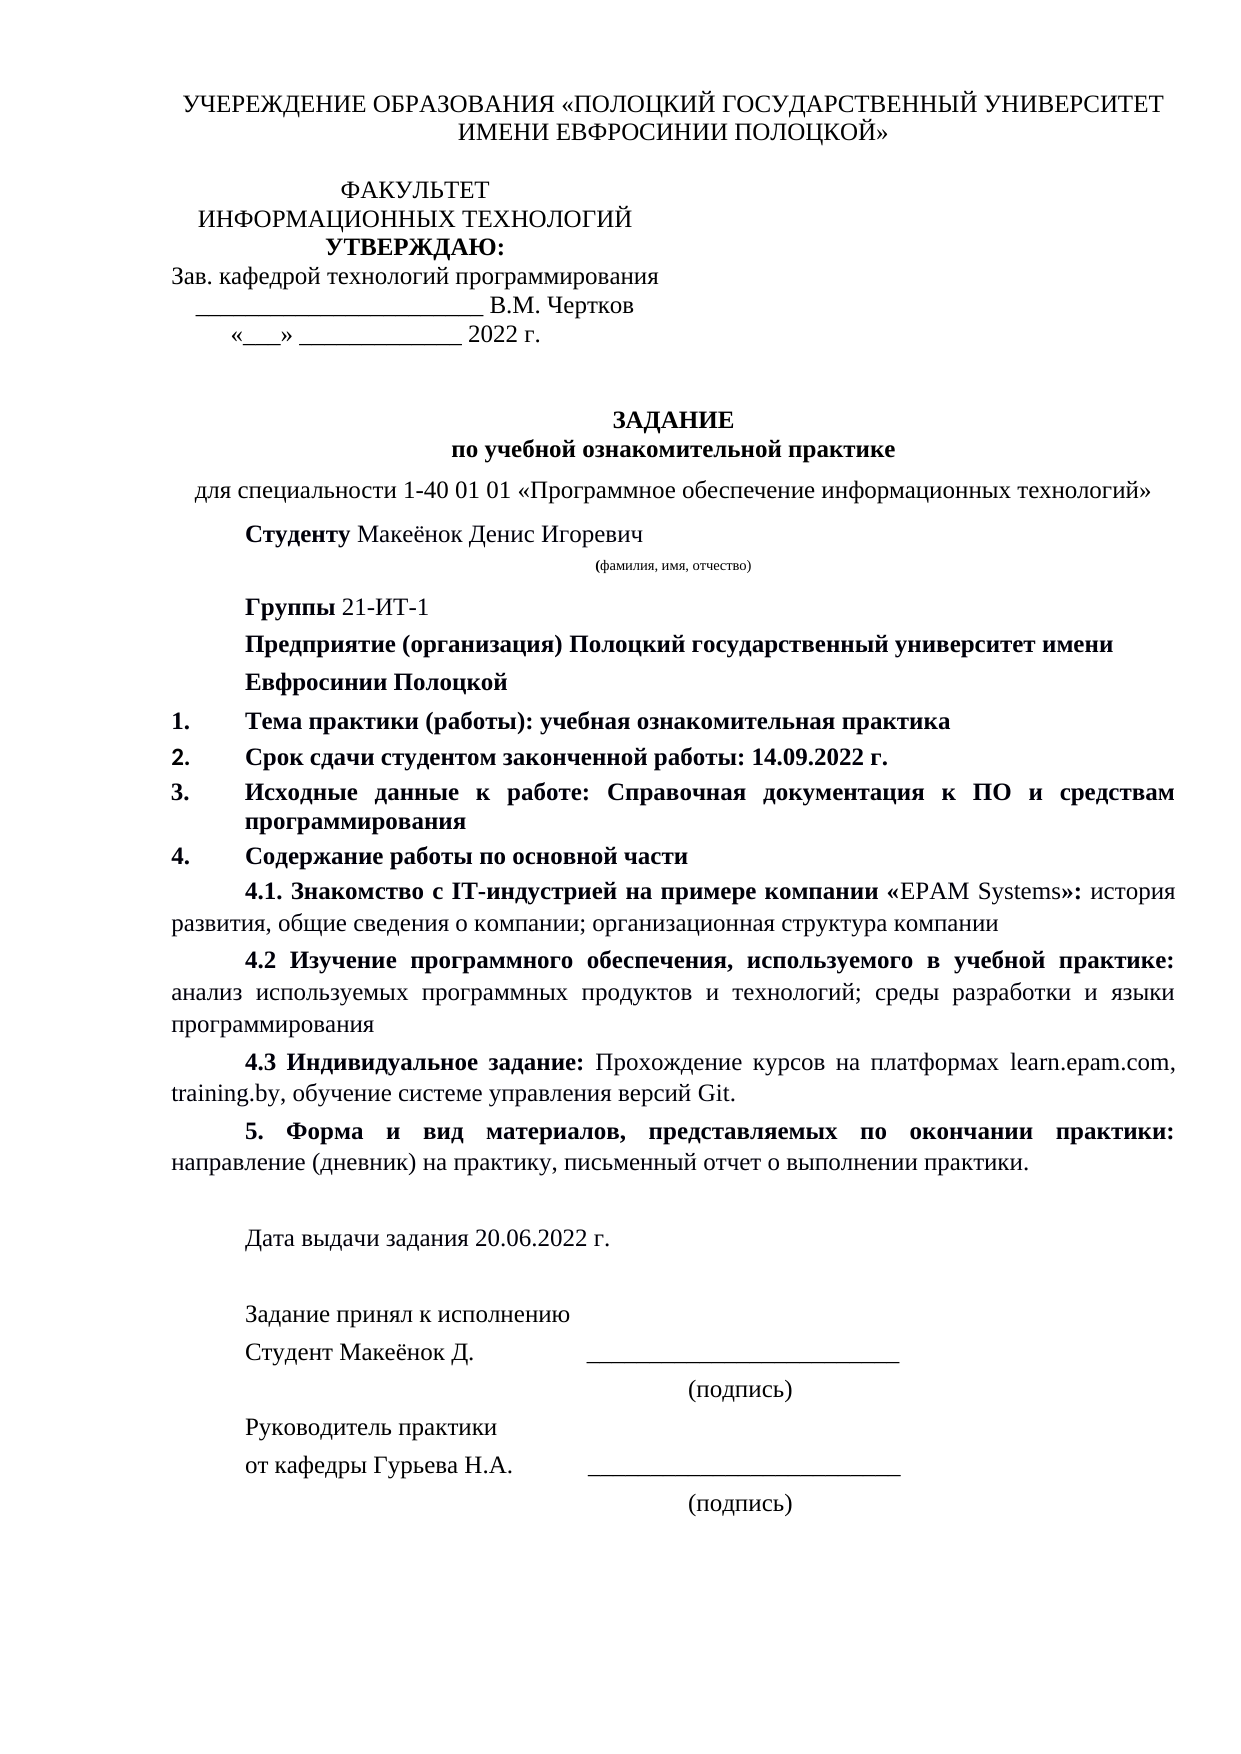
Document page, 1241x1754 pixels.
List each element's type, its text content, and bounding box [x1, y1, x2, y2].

table_cell УЧЕРЕЖДЕНИЕ ОБРАЗОВАНИЯ «ПОЛОЦКИЙ ГОСУДАРСТВЕННЫЙ УНИВЕРСИТЕТ ИМЕНИ ЕВФРОСИНИИ ПОЛОЦКОЙ» ФАКУЛЬТЕТ ИНФОРМАЦИОННЫХ ТЕХНОЛОГИЙ УТВЕРЖДАЮ: Зав. кафедрой технологий программирования _______________________ В.М. Чертков «___» _____________ 2022 г. ЗАДАНИЕ по учебной ознакомительной практике для специальности 1-40 01 01 «Программное обеспечение информационных технологий» Студенту Макеёнок Денис Игоревич (фамилия, имя, отчество) Группы 21-ИТ-1 Предприятие (организация) Полоцкий государственный университет имени Евфросинии Полоцкой Тема практики (работы): учебная ознакомительная практика Срок сдачи студентом законченной работы: 14.09.2022 г. Исходные данные к работе: Справочная документация к ПО и средствам программирования Содержание работы по основной части 4.1. Знакомство с IT-индустрией на примере компании «EPAM Systems»: история развития, общие сведения о компании; организационная структура компании 4.2 Изучение программного обеспечения, используемого в учебной практике: анализ используемых программных продуктов и технологий; среды разработки и языки программирования 4.3 Индивидуальное задание: Прохождение курсов на платформах learn.epam.com, training.by, обучение системе управления версий Git. 5. Форма и вид материалов, представляемых по окончании практики: направление (дневник) на практику, письменный отчет о выполнении практики. Дата выдачи задания 20.06.2022 г. Задание принял к исполнению Студент Макеёнок Д. _________________________ (подпись) Руководитель практики от кафедры Гурьева Н.А. _________________________ (подпись) [160, 89, 1187, 1526]
